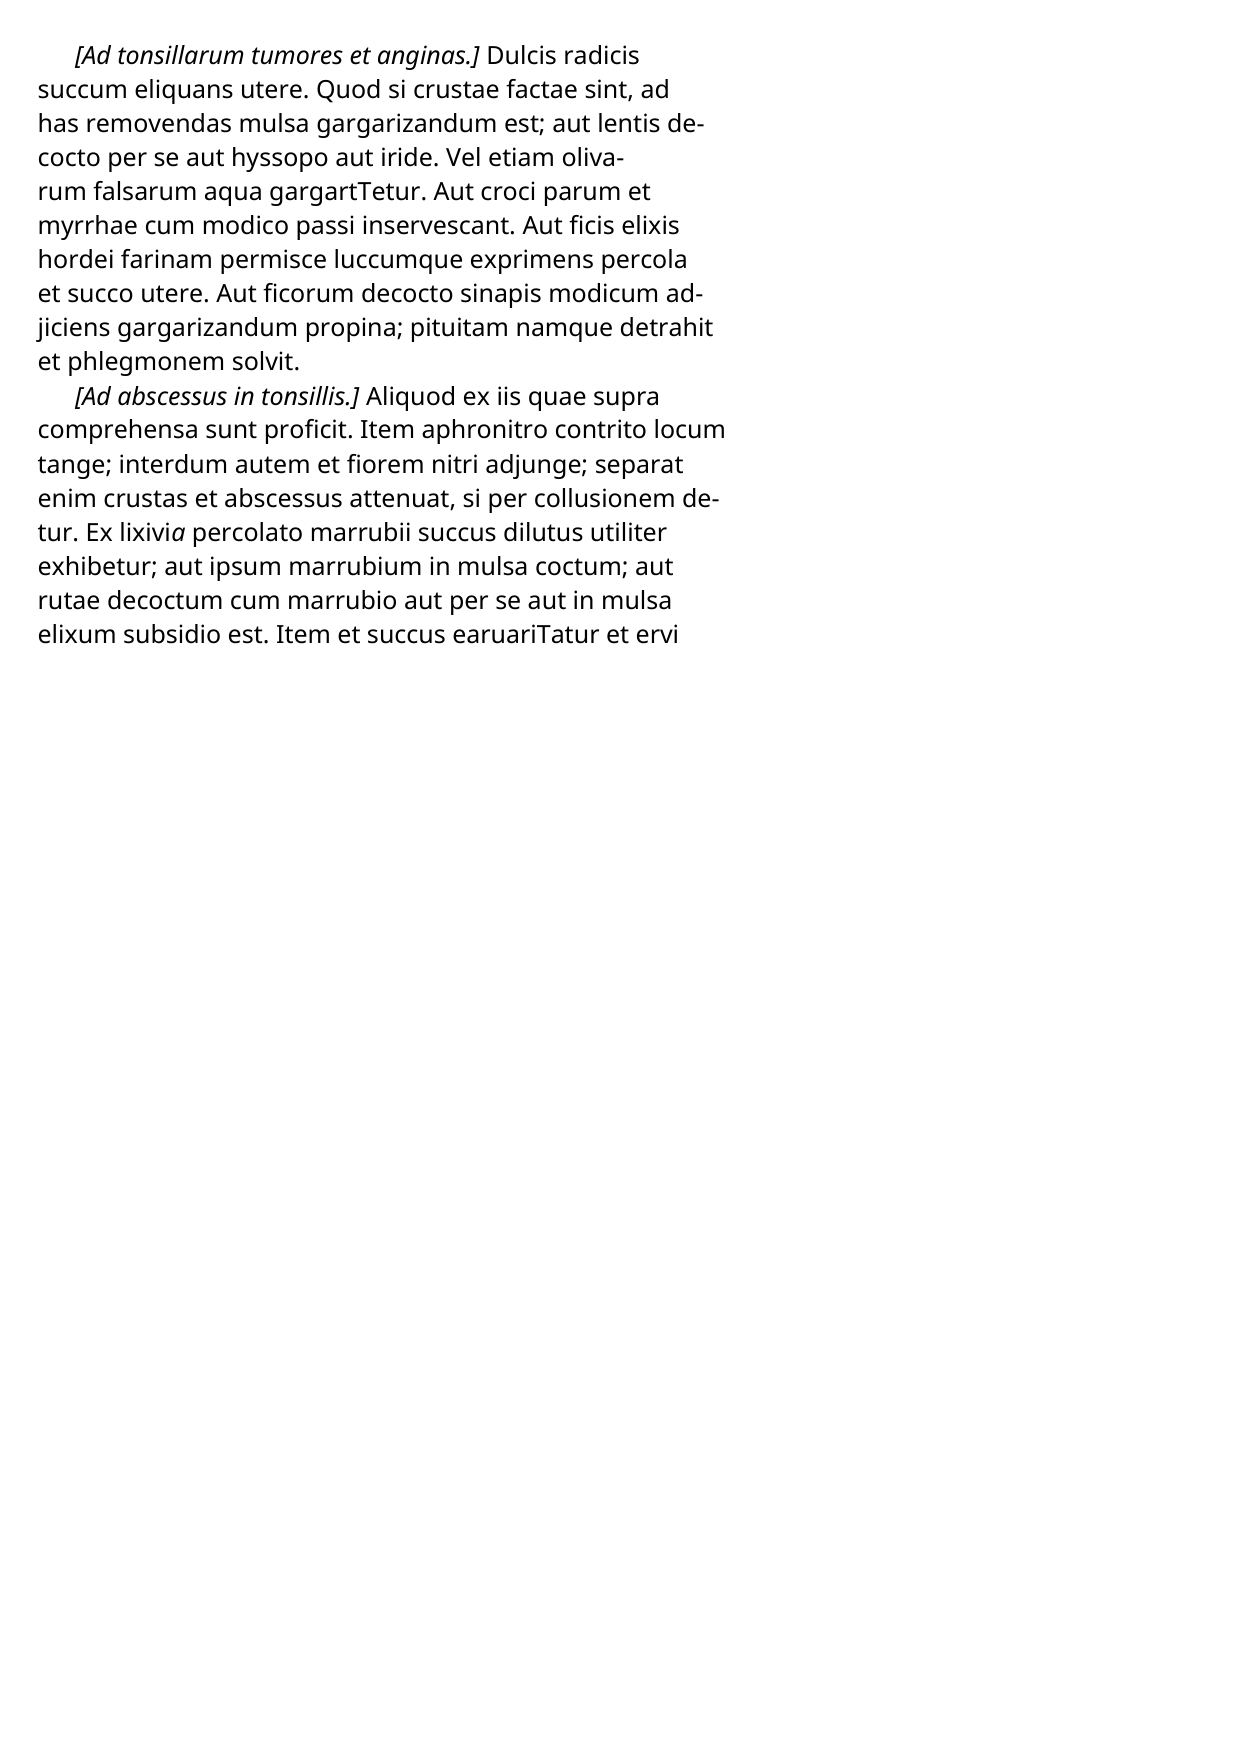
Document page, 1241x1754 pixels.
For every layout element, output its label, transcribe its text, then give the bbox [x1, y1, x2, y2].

text [Ad abscessus in tonsillis.] Aliquod ex iis quae supra comprehensa sunt proficit. Item aphronitro contrito locum tange; interdum autem et fiorem nitri adjunge; separat enim crustas et abscessus attenuat, si per collusionem de- tur. Ex lixivia percolato marrubii succus dilutus utiliter exhibetur; aut ipsum marrubium in mulsa coctum; aut rutae decoctum cum marrubio aut per se aut in mulsa elixum subsidio est. Item et succus earuariTatur et ervi [37, 378, 1203, 651]
text [Ad tonsillarum tumores et anginas.] Dulcis radicis succum eliquans utere. Quod si crustae factae sint, ad has removendas mulsa gargarizandum est; aut lentis de- cocto per se aut hyssopo aut iride. Vel etiam oliva- rum falsarum aqua gargartTetur. Aut croci parum et myrrhae cum modico passi inservescant. Aut ficis elixis hordei farinam permisce luccumque exprimens percola et succo utere. Aut ficorum decocto sinapis modicum ad- jiciens gargarizandum propina; pituitam namque detrahit et phlegmonem solvit. [37, 37, 1203, 378]
